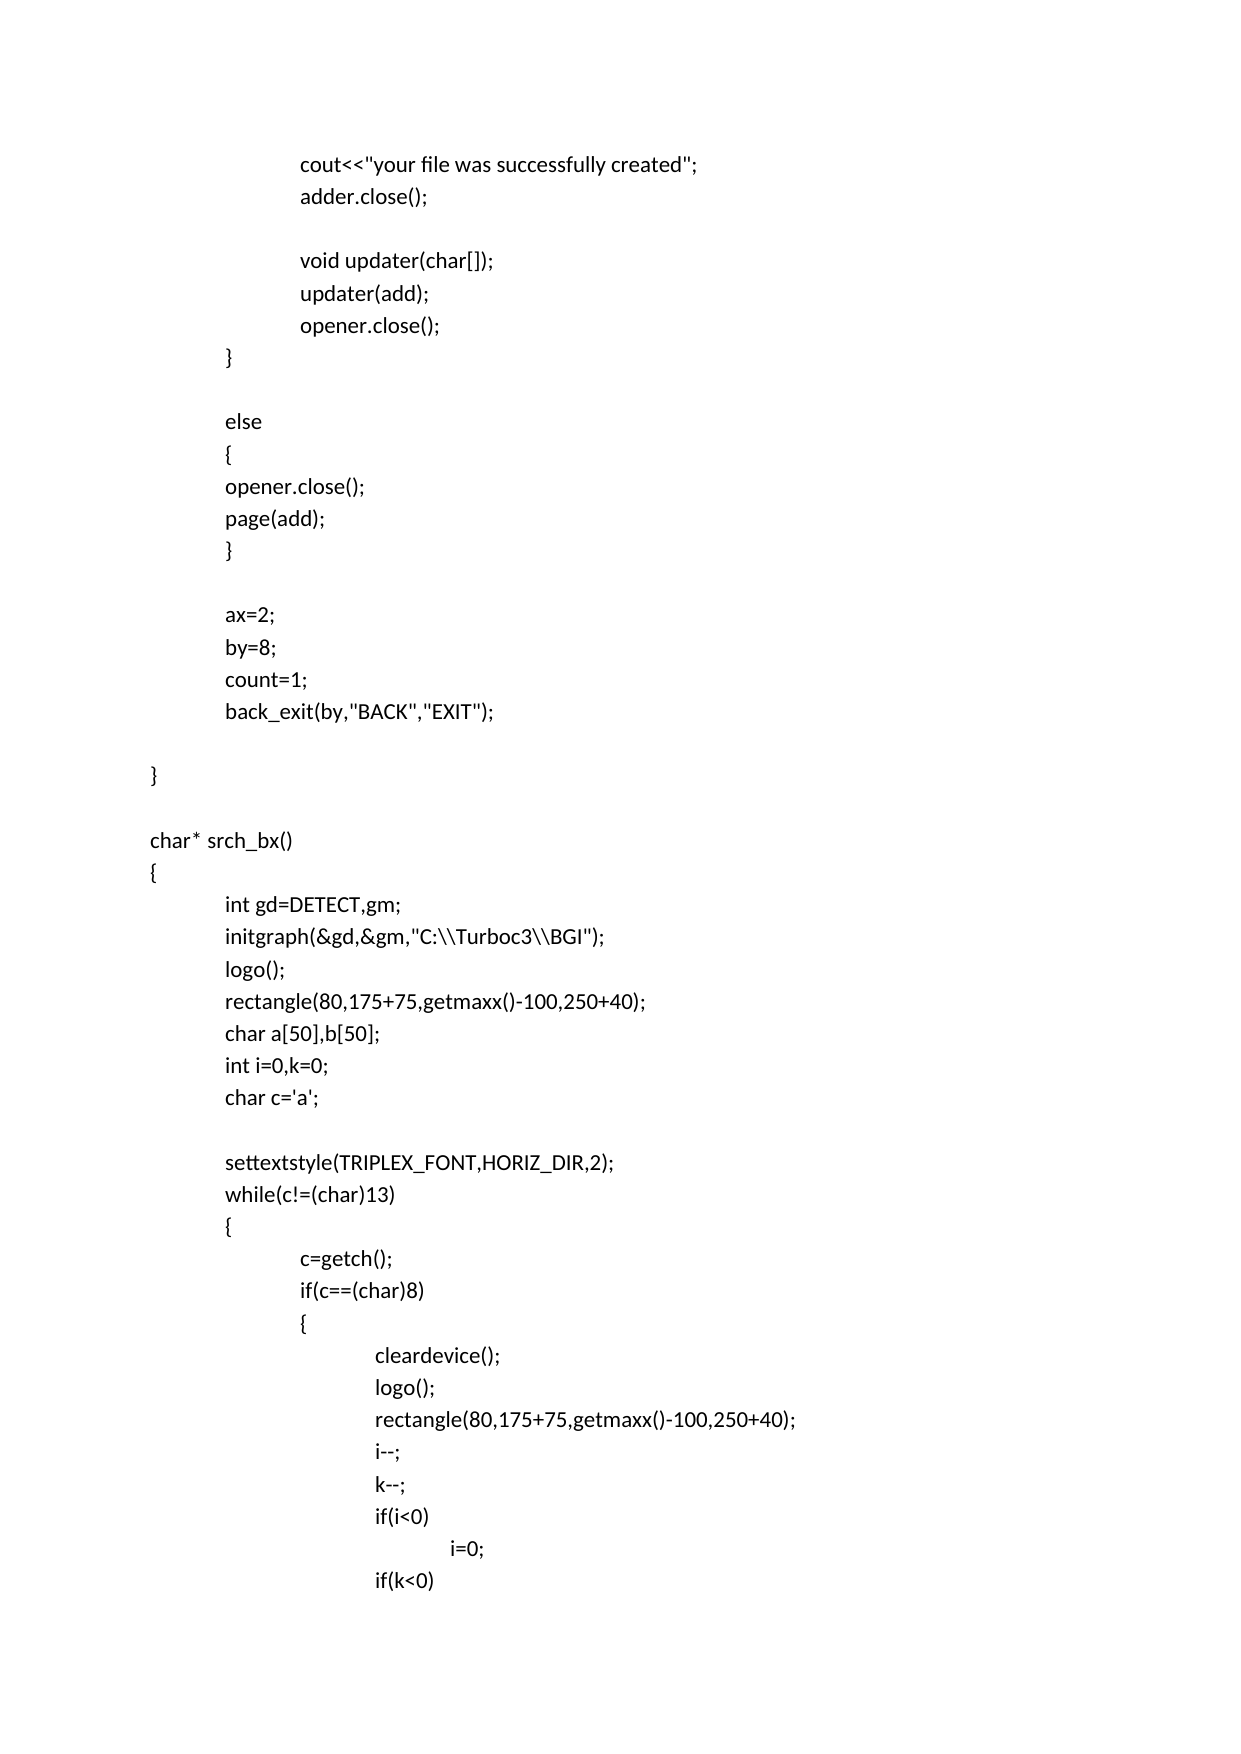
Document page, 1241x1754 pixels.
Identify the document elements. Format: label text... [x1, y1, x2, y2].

text int gd=DETECT,gm; [150, 890, 1090, 918]
text by=8; [150, 633, 1090, 661]
text if(i<0) [150, 1502, 1090, 1530]
text i--; [150, 1437, 1090, 1466]
text back_exit(by,"BACK","EXIT"); [150, 697, 1090, 725]
text } [150, 536, 1090, 564]
text cout<<"your file was successfully created"; [150, 150, 1090, 178]
text cleardevice(); [150, 1341, 1090, 1369]
text { [150, 1309, 1090, 1337]
text page(add); [150, 504, 1090, 532]
text c=getch(); [150, 1244, 1090, 1272]
text ax=2; [150, 601, 1090, 629]
text void updater(char[]); [150, 247, 1090, 274]
text } [150, 762, 1090, 789]
text } [150, 343, 1090, 371]
text while(c!=(char)13) [150, 1180, 1090, 1208]
text settextstyle(TRIPLEX_FONT,HORIZ_DIR,2); [150, 1148, 1090, 1176]
text k--; [150, 1470, 1090, 1498]
text { [150, 440, 1090, 468]
text i=0; [150, 1534, 1090, 1562]
text char c='a'; [150, 1083, 1090, 1111]
text if(c==(char)8) [150, 1277, 1090, 1304]
text rectangle(80,175+75,getmaxx()-100,250+40); [150, 1405, 1090, 1433]
text rectangle(80,175+75,getmaxx()-100,250+40); [150, 987, 1090, 1015]
text int i=0,k=0; [150, 1051, 1090, 1079]
text opener.close(); [150, 472, 1090, 500]
text opener.close(); [150, 311, 1090, 339]
text { [150, 858, 1090, 886]
text initgraph(&gd,&gm,"C:\\Turboc3\\BGI"); [150, 922, 1090, 951]
text { [150, 1212, 1090, 1240]
text else [150, 407, 1090, 436]
text char* srch_bx() [150, 826, 1090, 854]
text updater(add); [150, 279, 1090, 307]
text logo(); [150, 1373, 1090, 1401]
text if(k<0) [150, 1566, 1090, 1594]
text adder.close(); [150, 182, 1090, 210]
text logo(); [150, 955, 1090, 983]
text char a[50],b[50]; [150, 1019, 1090, 1047]
text count=1; [150, 665, 1090, 693]
